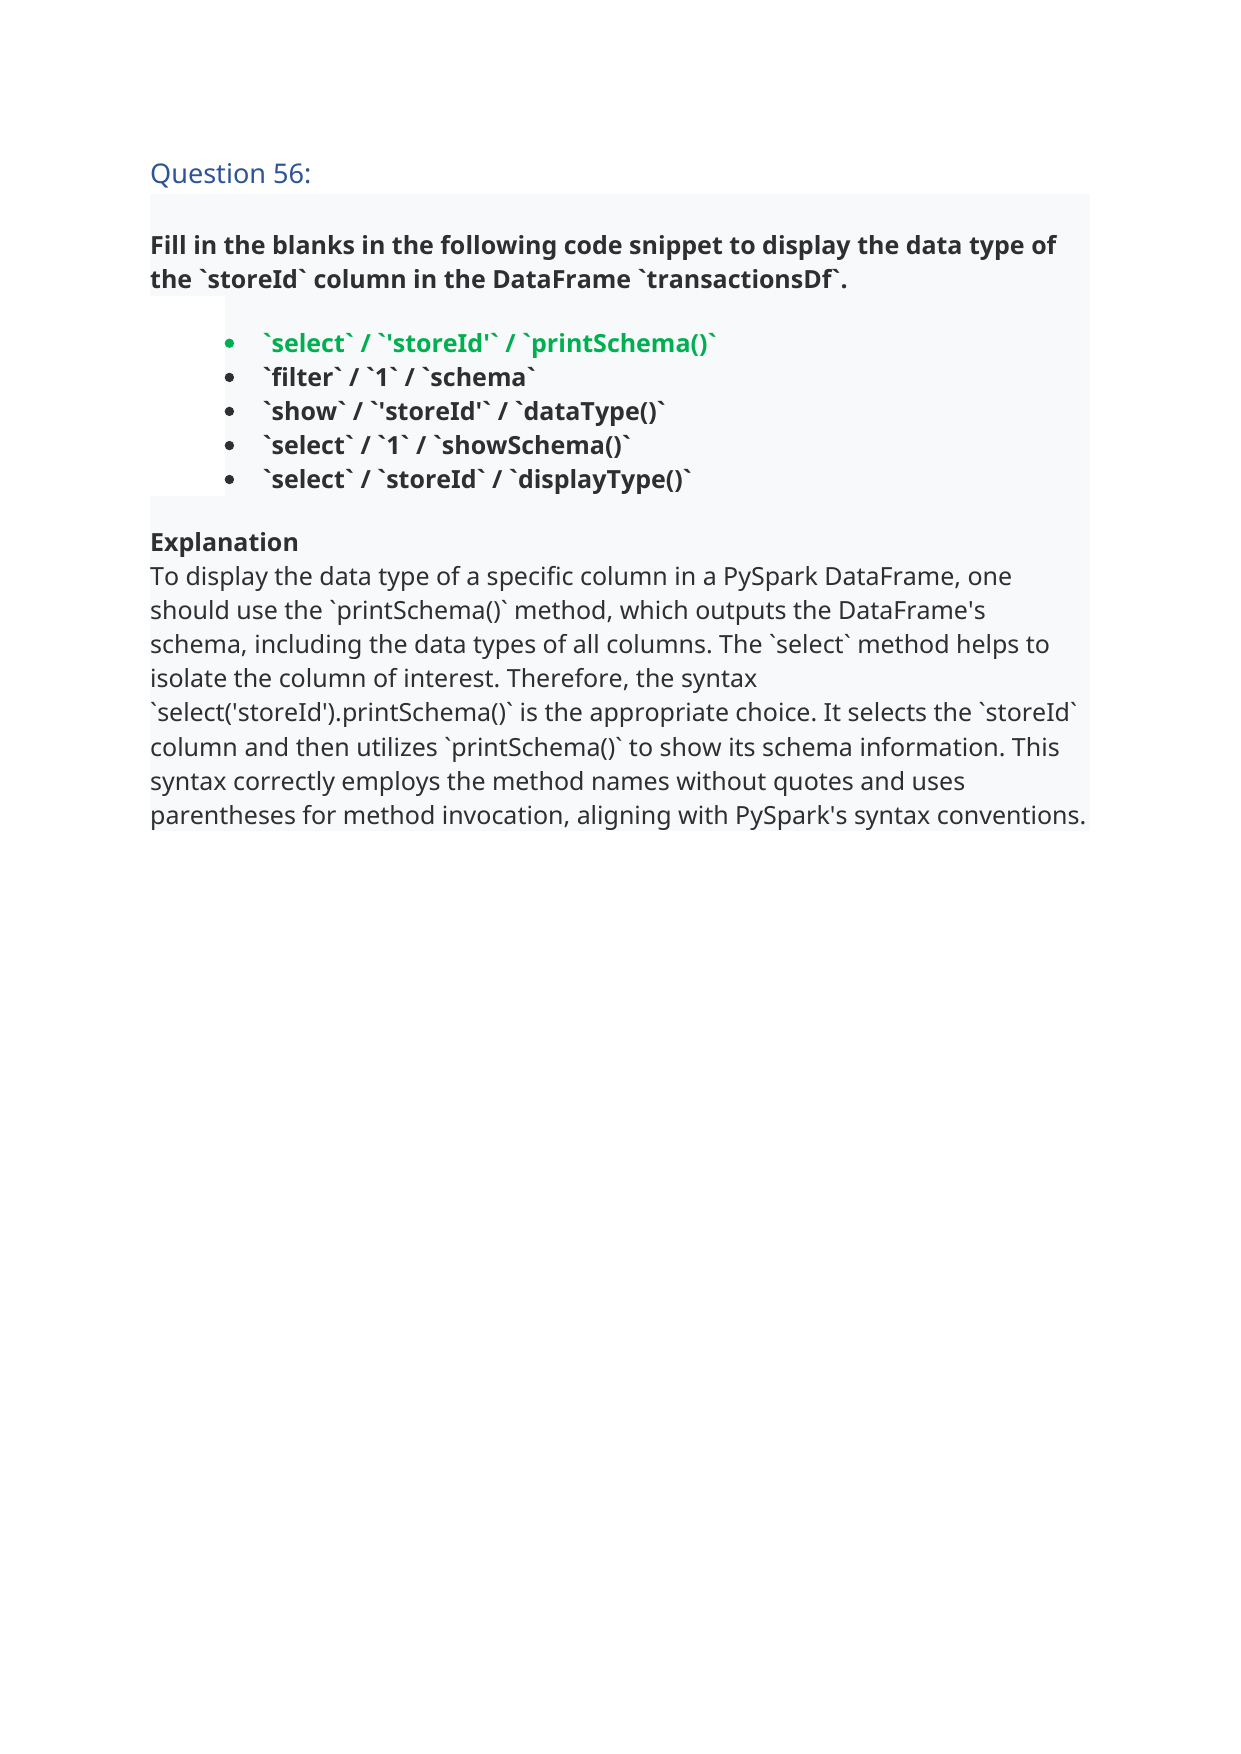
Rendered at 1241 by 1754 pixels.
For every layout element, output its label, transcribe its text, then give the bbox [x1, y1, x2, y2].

list `show` / `'storeId'` / `dataType()` [225, 393, 1090, 427]
subtitle Question 56: [150, 154, 1090, 191]
list `filter` / `1` / `schema` [225, 359, 1090, 393]
list `select` / `1` / `showSchema()` [225, 427, 1090, 462]
list `select` / `storeId` / `displayType()` [225, 462, 1090, 496]
text Explanation [150, 525, 1090, 559]
text To display the data type of a specific column in a PySpark DataFrame, one should use the `printSchema()` method, which outputs the DataFrame's schema, including the data types of all columns. The `select` method helps to isolate the column of interest. Therefore, the syntax `select('storeId').printSchema()` is the appropriate choice. It selects the `storeId` column and then utilizes `printSchema()` to show its schema information. This syntax correctly employs the method names without quotes and uses parentheses for method invocation, aligning with PySpark's syntax conventions. [150, 559, 1090, 831]
text Fill in the blanks in the following code snippet to display the data type of the `storeId` column in the DataFrame `transactionsDf`. [150, 228, 1090, 296]
list `select` / `'storeId'` / `printSchema()` [225, 325, 1090, 359]
